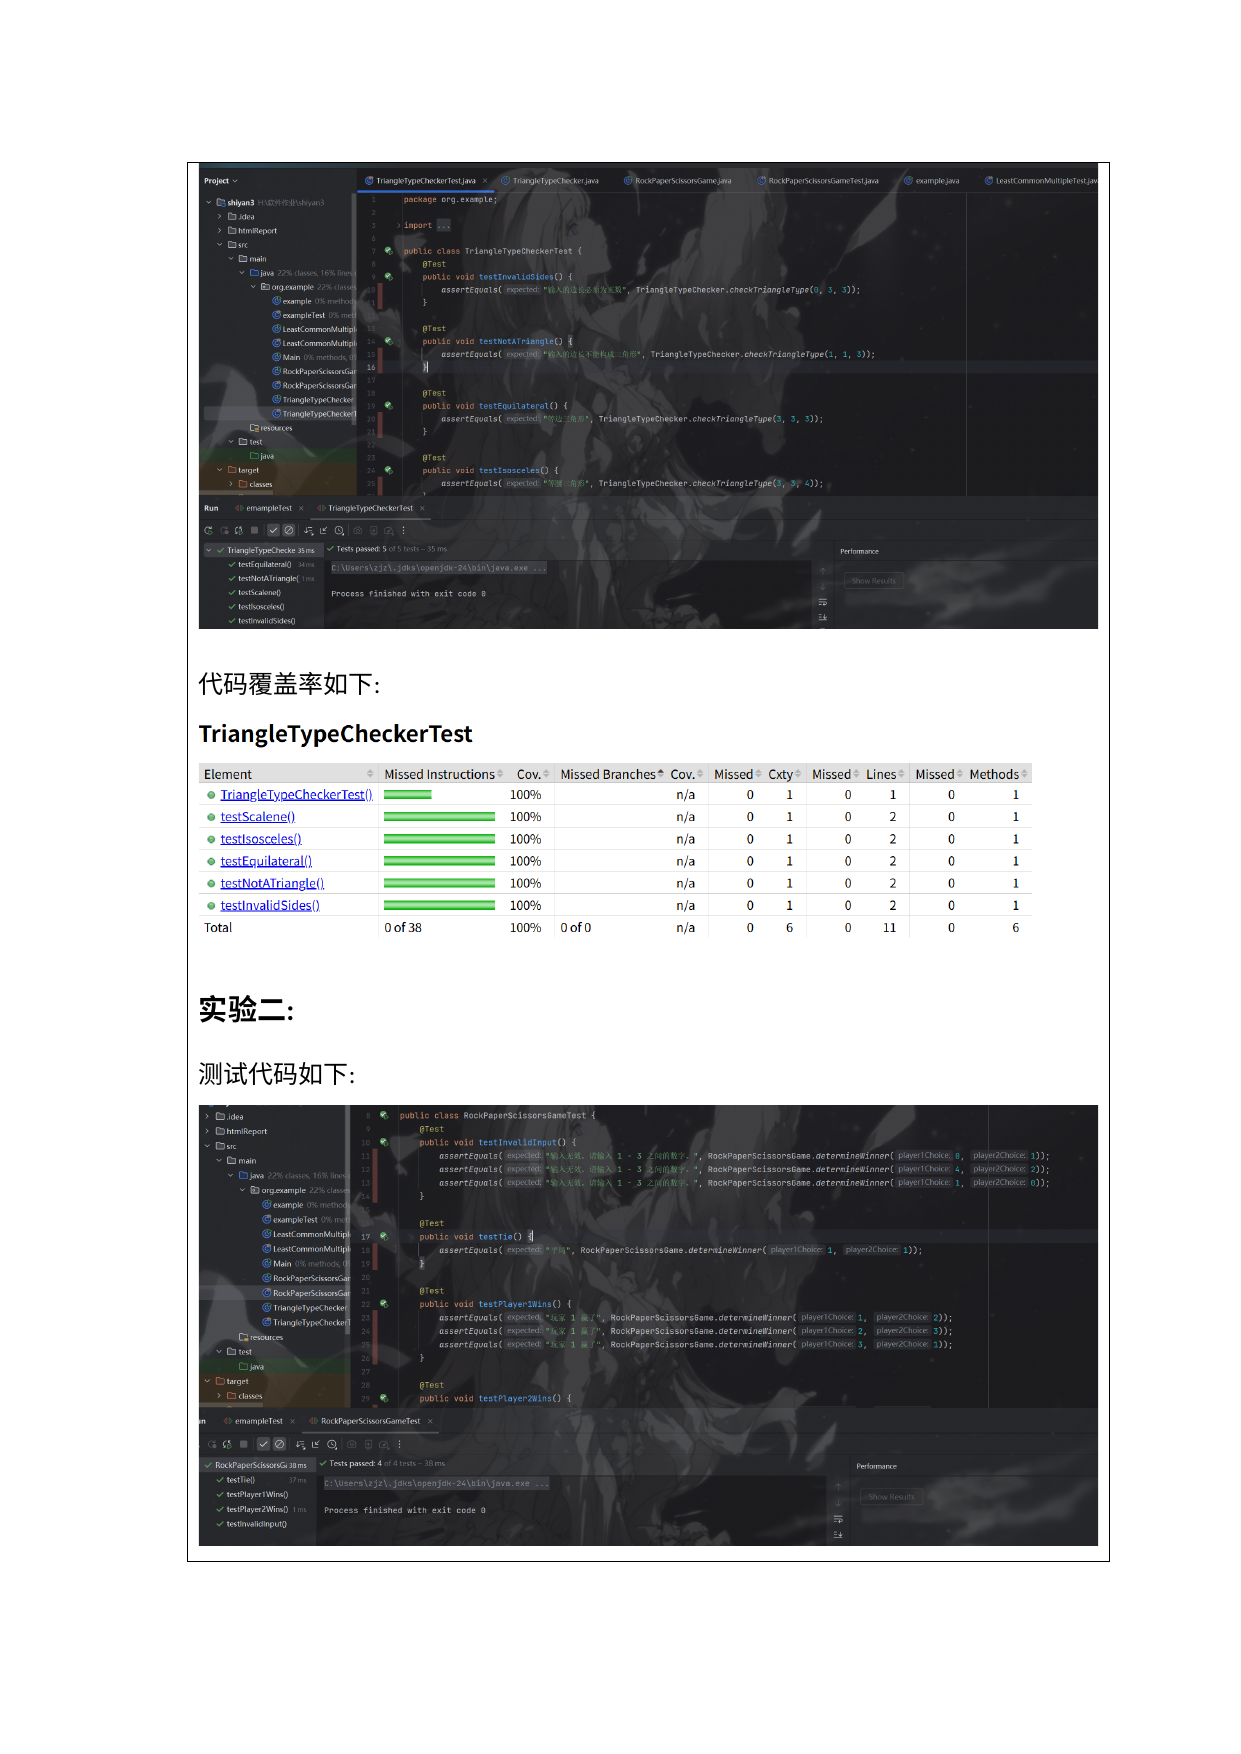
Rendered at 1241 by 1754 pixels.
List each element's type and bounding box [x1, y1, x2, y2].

picture [198, 715, 1099, 944]
picture [198, 1105, 1099, 1546]
picture [198, 163, 1099, 629]
table_cell [188, 163, 1109, 1561]
